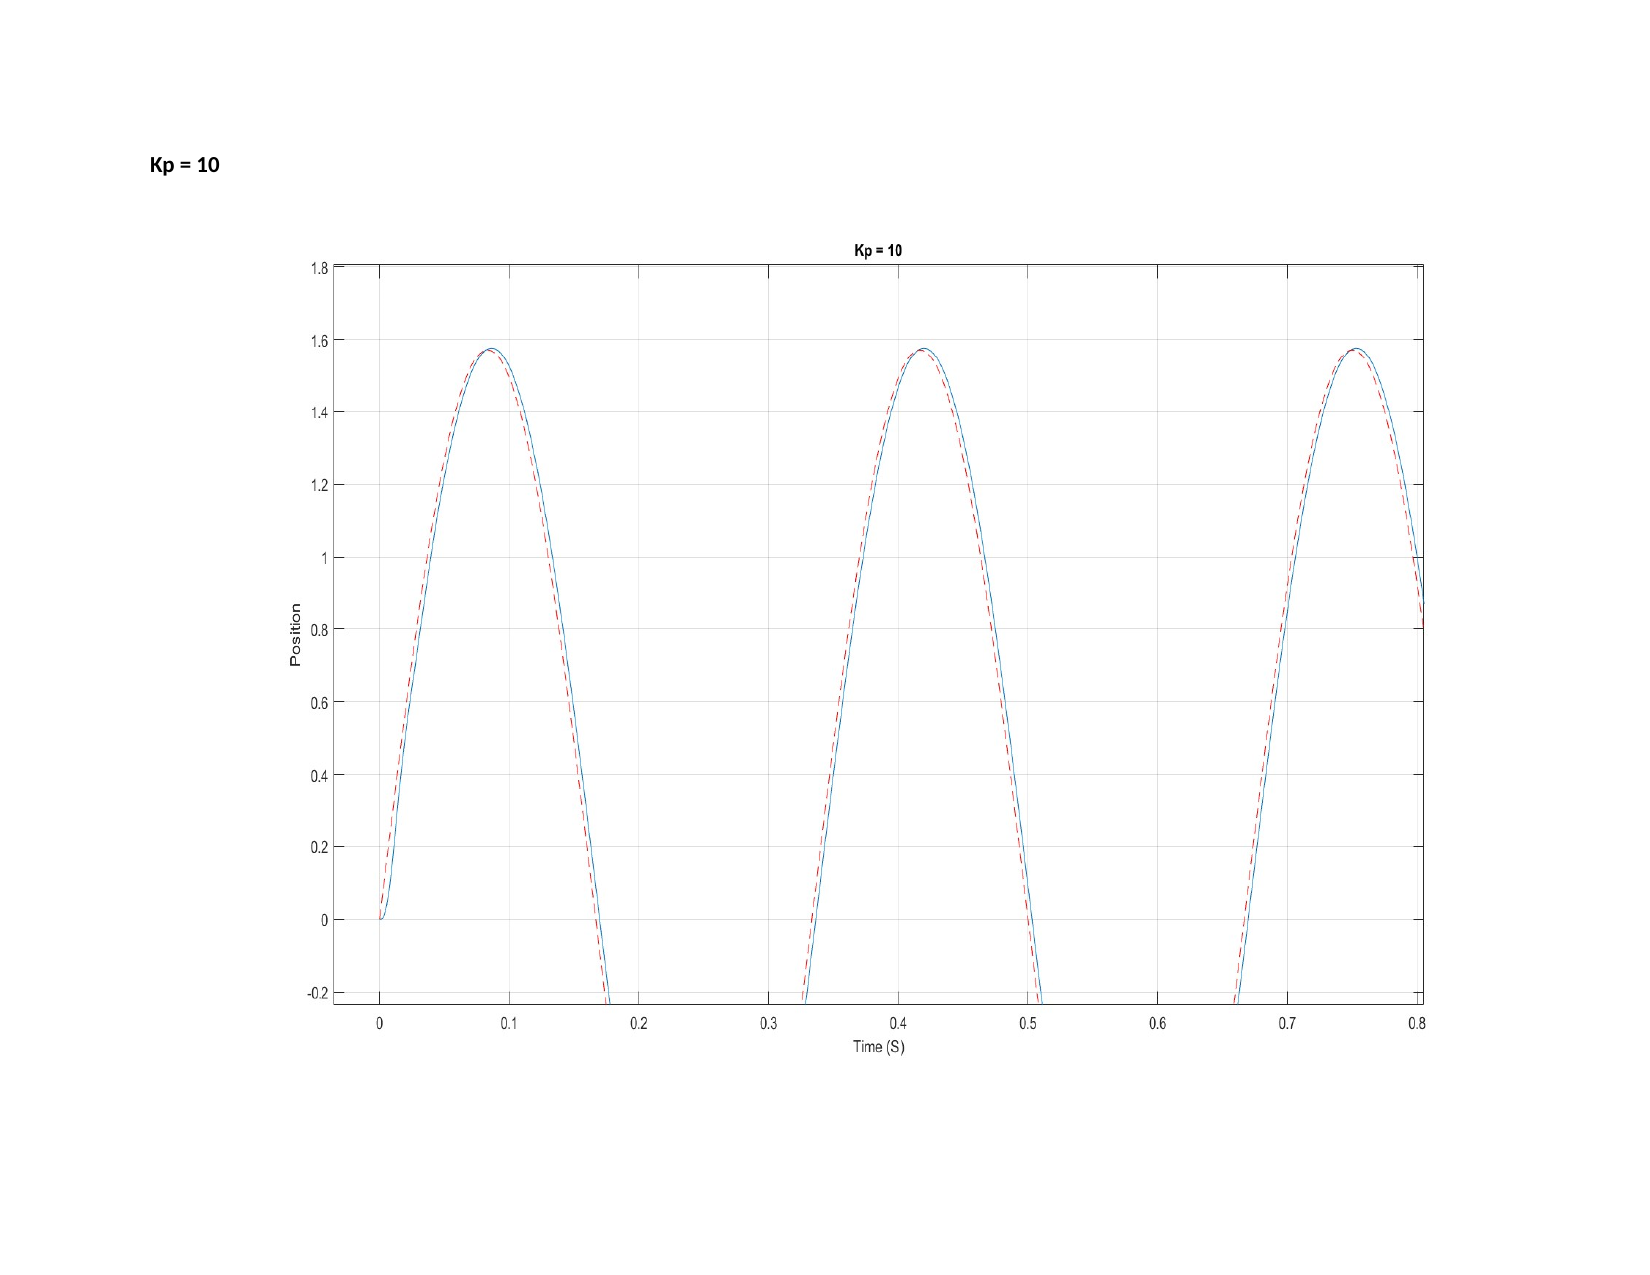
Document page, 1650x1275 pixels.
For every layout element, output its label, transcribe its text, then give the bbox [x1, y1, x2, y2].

picture [150, 196, 1557, 1105]
text Kp = 10 [150, 150, 1500, 178]
